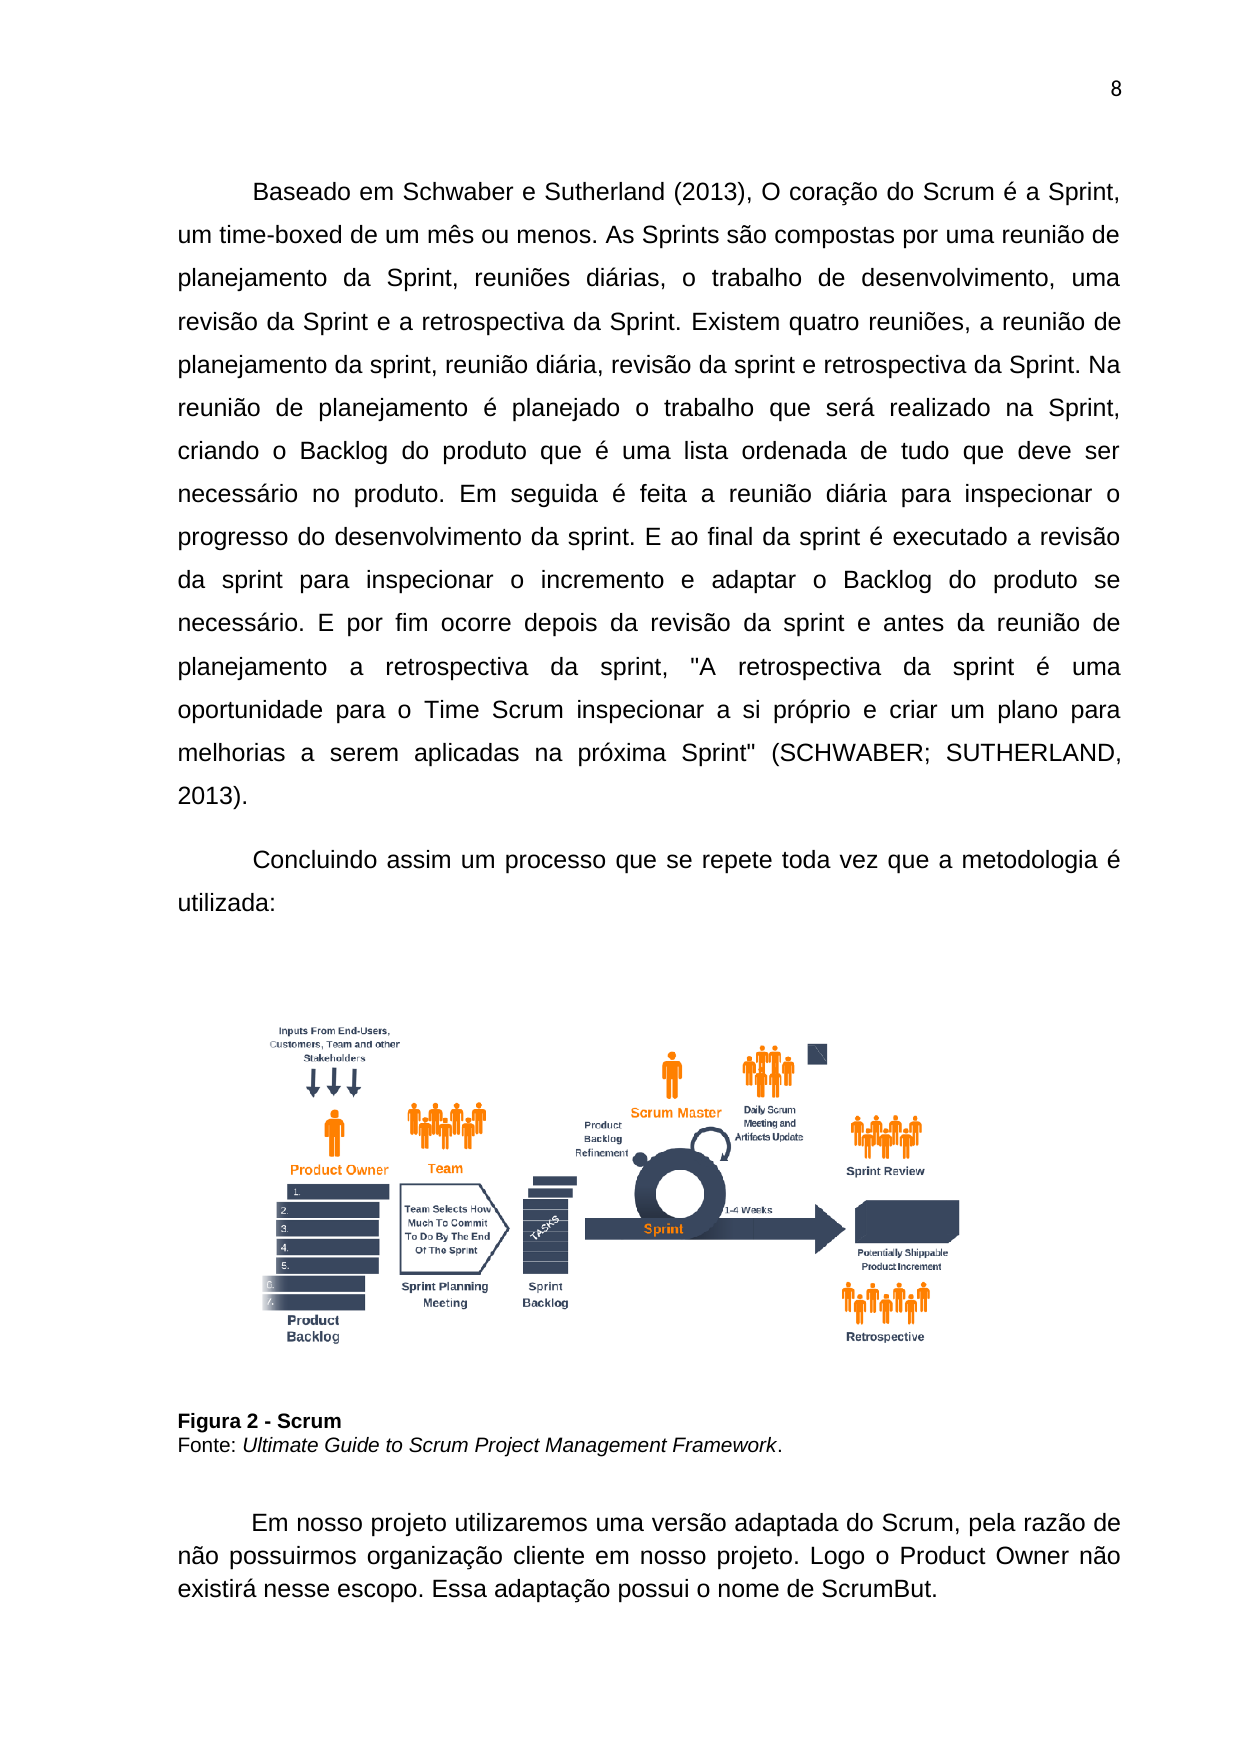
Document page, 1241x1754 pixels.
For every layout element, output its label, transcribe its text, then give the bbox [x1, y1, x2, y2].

text Concluindo assim um processo que se repete toda vez que a metodologia é utilizada: [177, 845, 1122, 917]
picture [282, 981, 973, 1345]
text Baseado em Schwaber e Sutherland (2013), O coração do Scrum é a Sprint, um time-boxed de um mês ou menos. As Sprints são compostas por uma reunião de planejamento da Sprint, reuniões diárias, o trabalho de desenvolvimento, uma revisão da Sprint e a retrospectiva da Sprint. Existem quatro reuniões, a reunião de planejamento da sprint, reunião diária, revisão da sprint e retrospectiva da Sprint. Na reunião de planejamento é planejado o trabalho que será realizado na Sprint, criando o Backlog do produto que é uma lista ordenada de tudo que deve ser necessário no produto. Em seguida é feita a reunião diária para inspecionar o progresso do desenvolvimento da sprint. E ao final da sprint é executado a revisão da sprint para inspecionar o incremento e adaptar o Backlog do produto se necessário. E por fim ocorre depois da revisão da sprint e antes da reunião de planejamento a retrospectiva da sprint, "A retrospectiva da sprint é uma oportunidade para o Time Scrum inspecionar a si próprio e criar um plano para melhorias a serem aplicadas na próxima Sprint" (SCHWABER; SUTHERLAND, 2013). [177, 177, 1122, 810]
text Em nosso projeto utilizaremos uma versão adaptada do Scrum, pela razão de não possuirmos organização cliente em nosso projeto. Logo o Product Owner não existirá nesse escopo. Essa adaptação possui o nome de ScrumBut. [177, 1508, 1122, 1602]
text Fonte: Ultimate Guide to Scrum Project Management Framework. [177, 1433, 1122, 1457]
